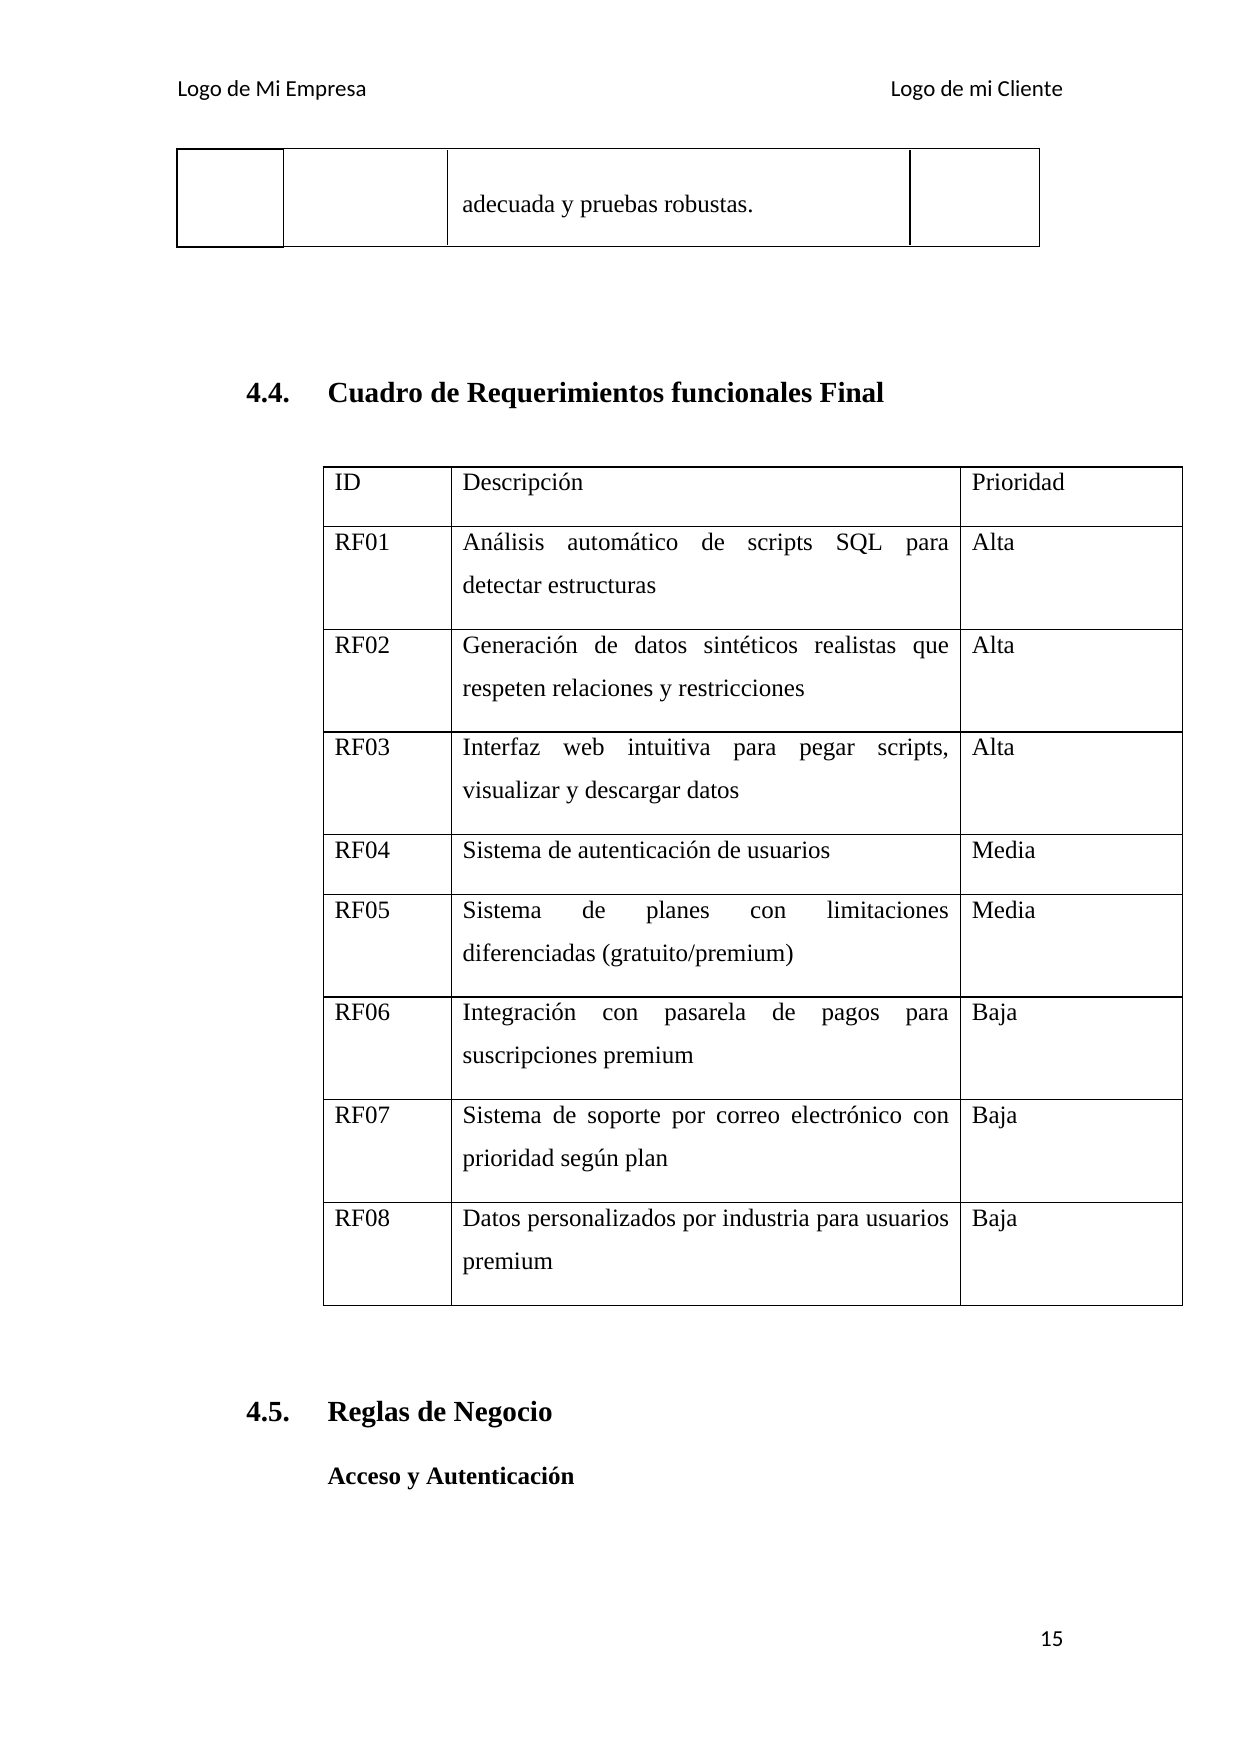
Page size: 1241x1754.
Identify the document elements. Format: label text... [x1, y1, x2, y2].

table_cell Baja [961, 1100, 1182, 1202]
table_cell Media [961, 895, 1182, 996]
table_cell RF01 [324, 527, 451, 629]
table_cell RF06 [324, 998, 451, 1099]
table_header ID [324, 468, 451, 526]
table_cell Sistema de autenticación de usuarios [452, 835, 960, 894]
table_header Descripción [452, 468, 960, 526]
table_cell Media [961, 835, 1182, 894]
table_cell RF02 [324, 630, 451, 731]
table_cell RF08 [324, 1203, 451, 1304]
table_cell RF05 [324, 895, 451, 996]
table_cell Sistema de soporte por correo electrónico con prioridad según plan [452, 1100, 960, 1202]
table_cell RF03 [324, 733, 451, 834]
table_cell Alta [961, 630, 1182, 731]
table_cell Datos personalizados por industria para usuarios premium [452, 1203, 960, 1304]
table_header Prioridad [961, 468, 1182, 526]
table_cell Alta [961, 527, 1182, 629]
table_cell Baja [961, 1203, 1182, 1304]
table_cell Integración con pasarela de pagos para suscripciones premium [452, 998, 960, 1099]
table_cell Sistema de planes con limitaciones diferenciadas (gratuito/premium) [452, 895, 960, 996]
subtitle Reglas de Negocio [290, 1394, 1063, 1428]
table_cell Interfaz web intuitiva para pegar scripts, visualizar y descargar datos [452, 733, 960, 834]
table_cell Generación de datos sintéticos realistas que respeten relaciones y restricciones [452, 630, 960, 731]
table_cell Análisis automático de scripts SQL para detectar estructuras [452, 527, 960, 629]
table_cell RF07 [324, 1100, 451, 1202]
table_cell RF04 [324, 835, 451, 894]
table_cell Baja [961, 998, 1182, 1099]
subtitle Cuadro de Requerimientos funcionales Final [290, 375, 1063, 409]
table_cell Alta [961, 733, 1182, 834]
text Acceso y Autenticación [327, 1461, 1063, 1490]
